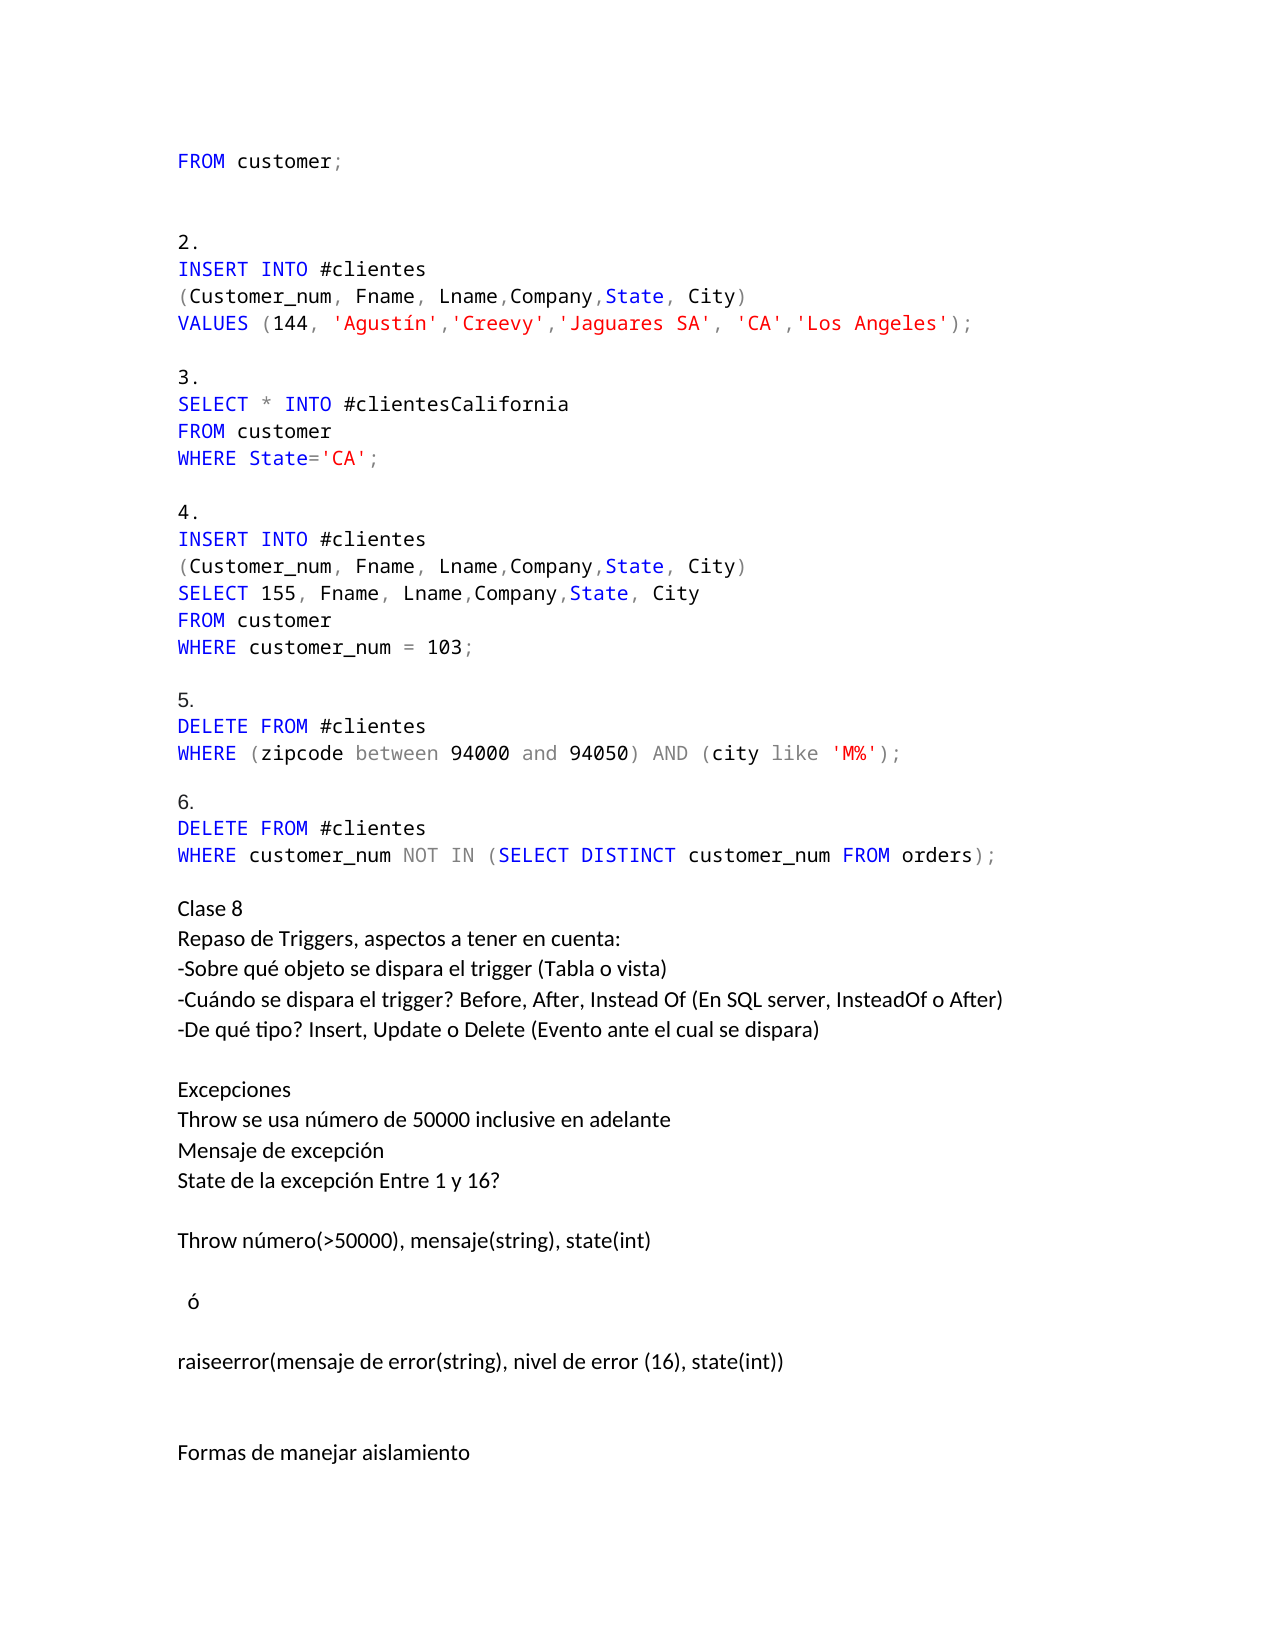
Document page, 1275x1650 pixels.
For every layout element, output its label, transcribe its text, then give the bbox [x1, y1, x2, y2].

text WHERE customer_num NOT IN (SELECT DISTINCT customer_num FROM orders); [177, 841, 1098, 868]
text 4. [177, 471, 1098, 525]
text FROM customer; [177, 148, 1098, 174]
text VALUES (144, 'Agustín','Creevy','Jaguares SA', 'CA','Los Angeles'); [177, 309, 1098, 336]
text (Customer_num, Fname, Lname,Company,State, City) [177, 282, 1098, 309]
text SELECT * INTO #clientesCalifornia [177, 390, 1098, 417]
text INSERT INTO #clientes [177, 256, 1098, 282]
text 6. DELETE FROM #clientes [177, 766, 1098, 841]
text DELETE FROM #clientes [177, 712, 1098, 739]
text WHERE State='CA'; [177, 444, 1098, 471]
text WHERE (zipcode between 94000 and 94050) AND (city like 'M%'); [177, 739, 1098, 766]
text 2. [177, 174, 1098, 256]
text FROM customer [177, 417, 1098, 444]
text SELECT 155, Fname, Lname,Company,State, City [177, 579, 1098, 606]
text 3. [177, 336, 1098, 390]
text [177, 868, 1098, 1496]
text WHERE customer_num = 103; [177, 633, 1098, 660]
text (Customer_num, Fname, Lname,Company,State, City) [177, 552, 1098, 579]
text INSERT INTO #clientes [177, 525, 1098, 552]
text FROM customer [177, 606, 1098, 633]
text 5. [177, 660, 1098, 712]
